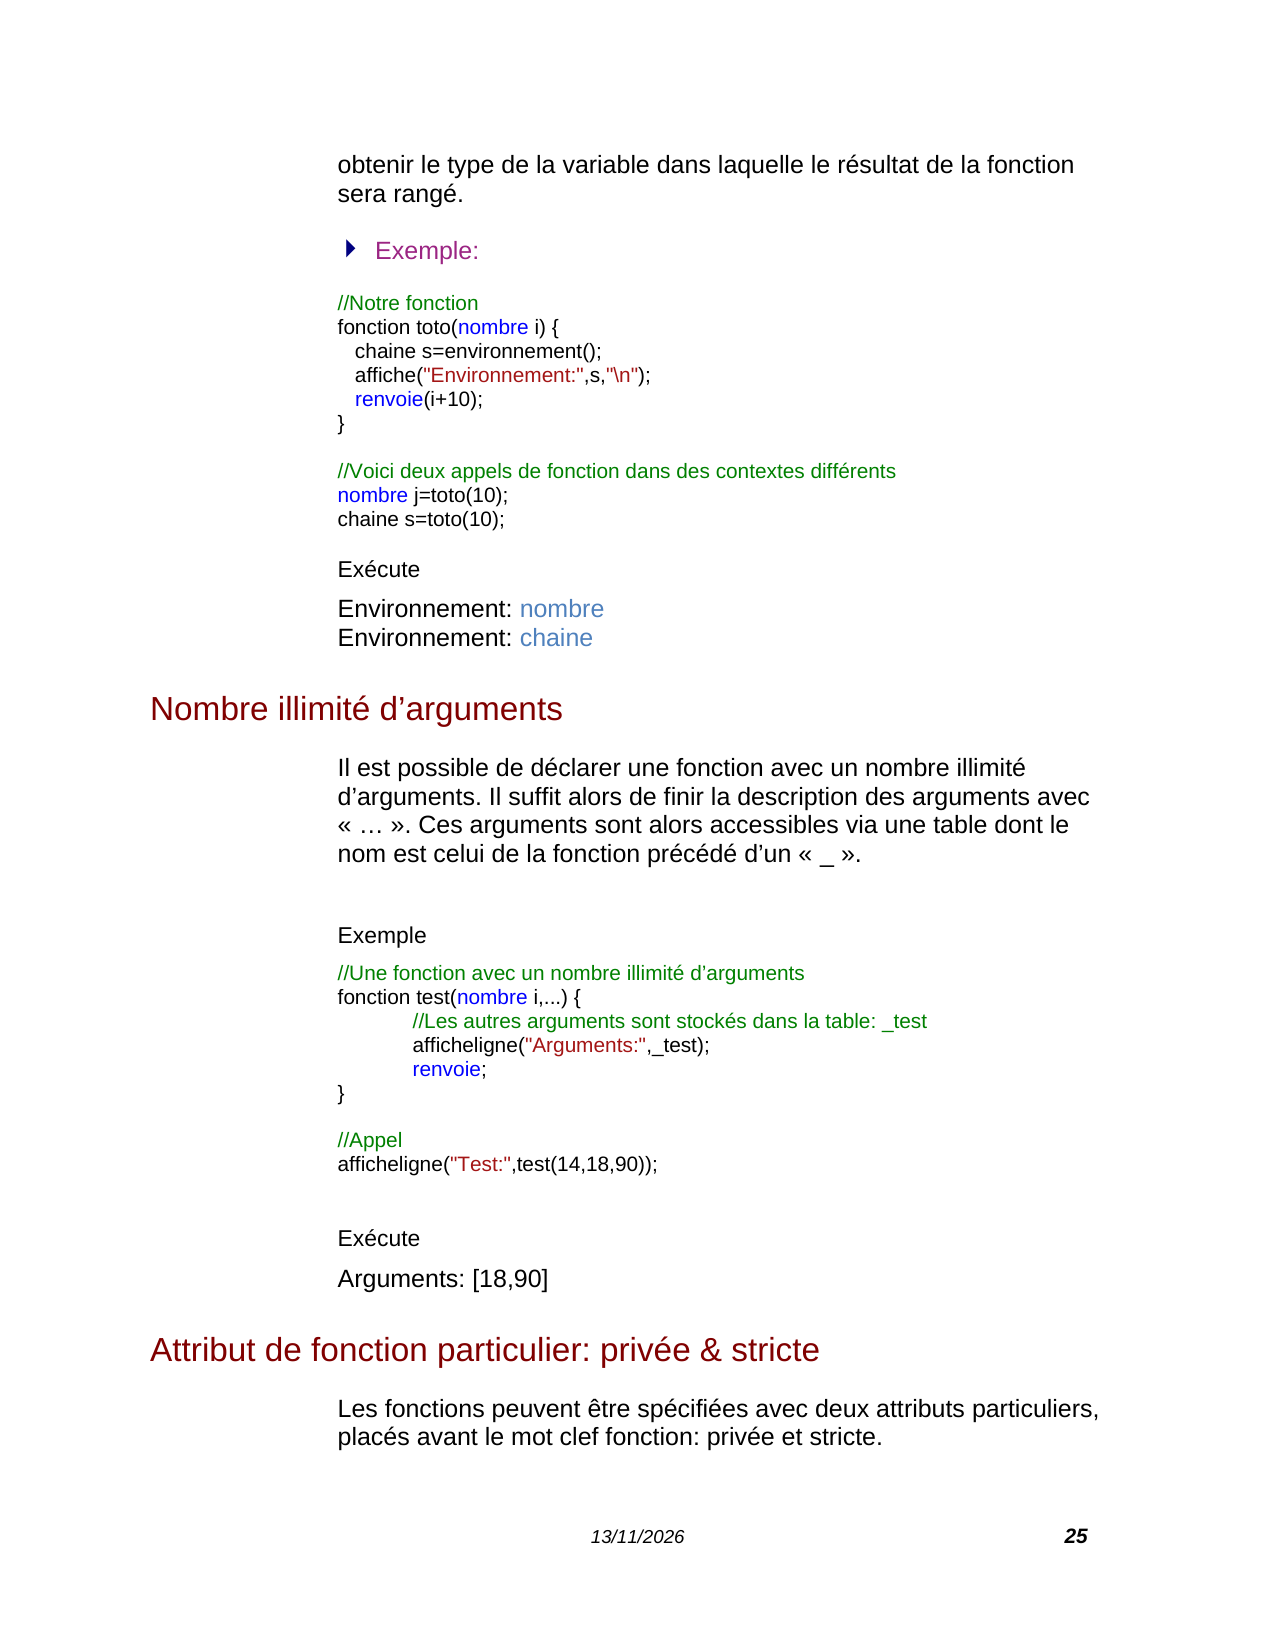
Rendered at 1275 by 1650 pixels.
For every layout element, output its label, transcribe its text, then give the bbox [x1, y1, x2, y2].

text } [337, 1080, 1125, 1104]
text renvoie; [337, 1056, 1125, 1080]
text Environnement: nombre [337, 594, 1125, 623]
text afficheligne("Test:",test(14,18,90)); [337, 1152, 1125, 1176]
text //Notre fonction [337, 291, 1125, 315]
subtitle Exemple [337, 922, 1125, 948]
text //Une fonction avec un nombre illimité d’arguments [337, 961, 1125, 984]
text Il est possible de déclarer une fonction avec un nombre illimité d’arguments. Il suffit alors de finir la description des arguments avec « … ». Ces arguments sont alors accessibles via une table dont le nom est celui de la fonction précédé d’un « _ ». [337, 753, 1125, 868]
text nombre j=toto(10); [337, 483, 1125, 507]
text Les fonctions peuvent être spécifiées avec deux attributs particuliers, placés avant le mot clef fonction: privée et stricte. [337, 1394, 1125, 1451]
subtitle Exécute [337, 556, 1125, 582]
text Arguments: [18,90] [337, 1264, 1125, 1293]
text //Appel [337, 1128, 1125, 1152]
text chaine s=environnement(); [337, 339, 1125, 363]
text //Les autres arguments sont stockés dans la table: _test [337, 1008, 1125, 1032]
text chaine s=toto(10); [337, 507, 1125, 531]
subtitle Exécute [337, 1225, 1125, 1251]
subtitle Attribut de fonction particulier: privée & stricte [150, 1330, 1125, 1369]
text afficheligne("Arguments:",_test); [337, 1032, 1125, 1056]
text fonction test(nombre i,...) { [337, 984, 1125, 1008]
text fonction toto(nombre i) { [337, 315, 1125, 339]
text affiche("Environnement:",s,"\n"); [337, 363, 1125, 387]
text renvoie(i+10); [337, 387, 1125, 411]
text } [337, 411, 1125, 435]
subtitle Exemple: [337, 236, 1125, 266]
text //Voici deux appels de fonction dans des contextes différents [337, 459, 1125, 483]
subtitle Nombre illimité d’arguments [150, 689, 1125, 728]
text Environnement: chaine [337, 623, 1125, 652]
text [337, 150, 1125, 207]
